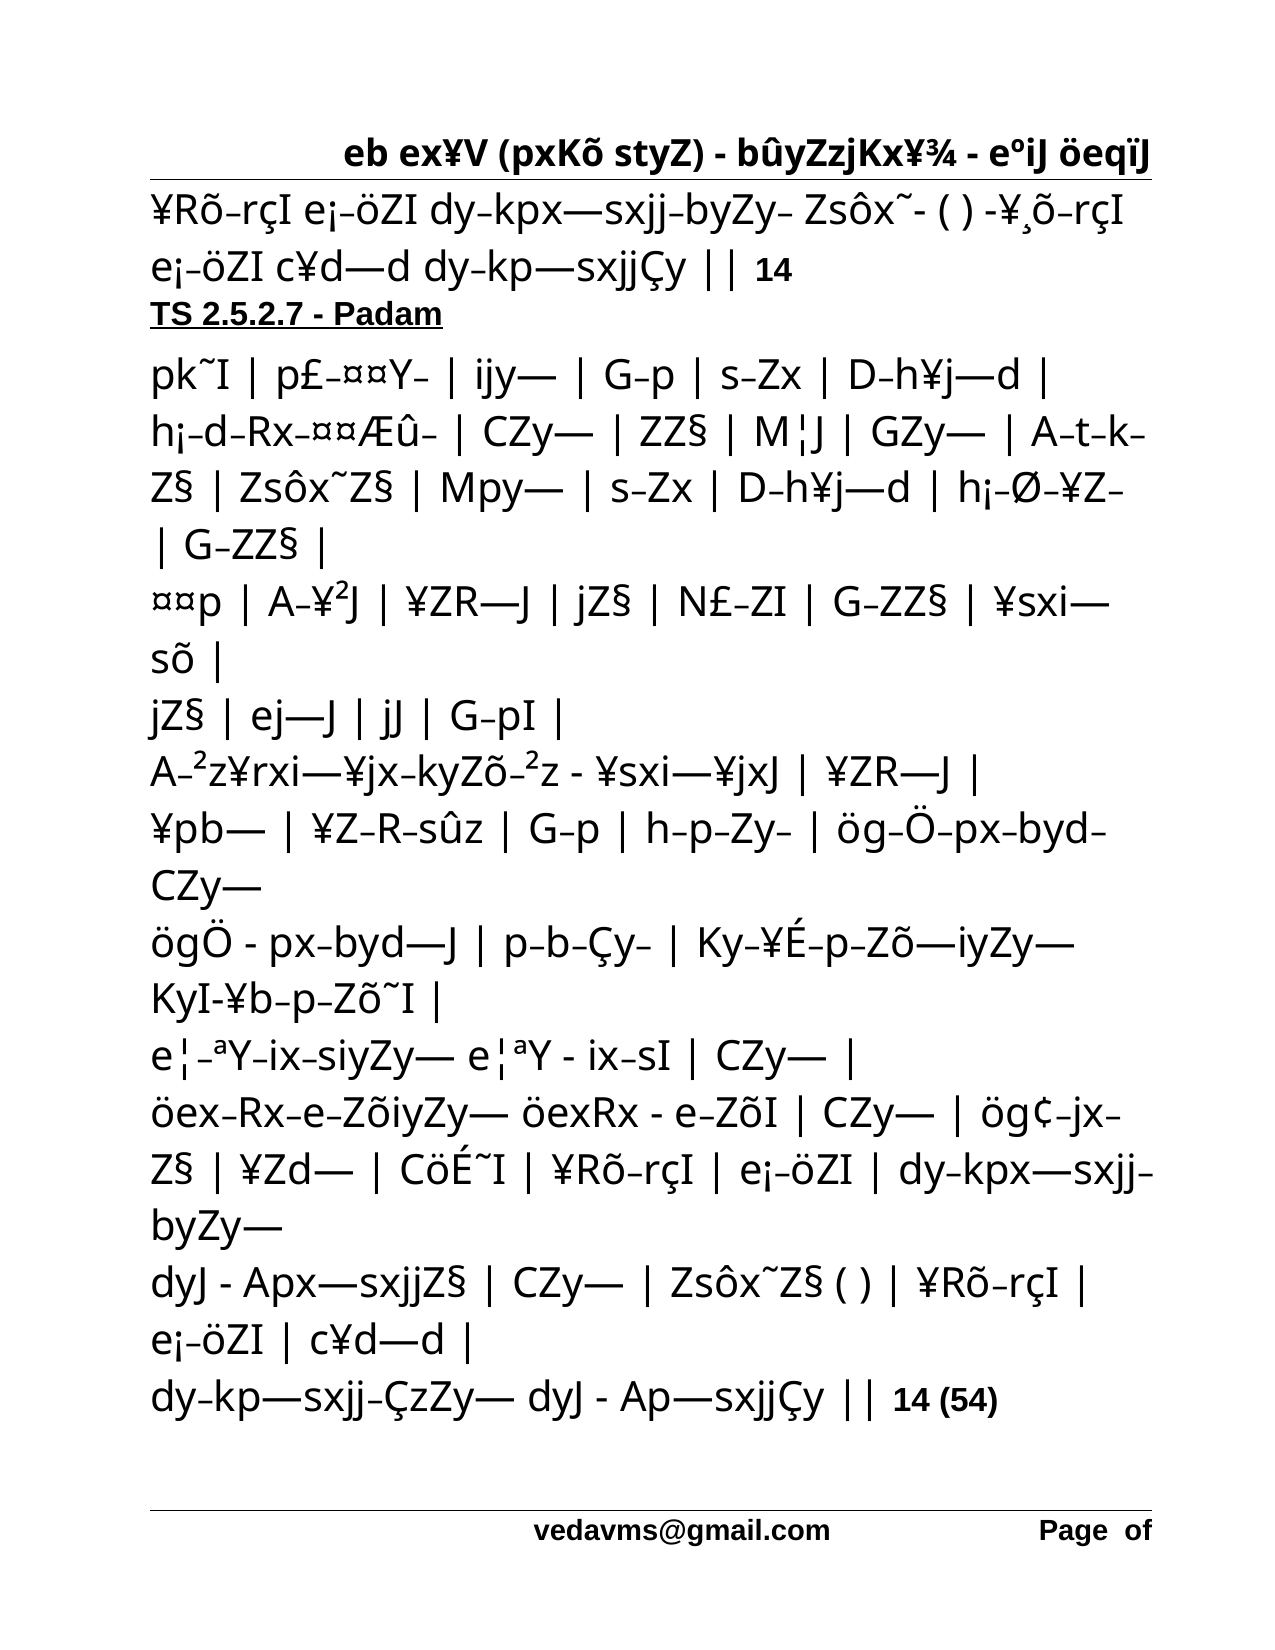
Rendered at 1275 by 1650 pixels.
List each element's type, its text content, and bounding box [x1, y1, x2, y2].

text dy–kp—sxjj–ÇzZy— dyJ - Ap—sxjjÇy || 14 (54) [150, 1367, 1154, 1423]
text ¤¤p | A–¥²J | ¥ZR—J | jZ§ | N£–ZI | G–ZZ§ | ¥sxi—sõ | [150, 572, 1154, 685]
text A–²z¥rxi—¥jx–kyZõ–²z - ¥sxi—¥jxJ | ¥ZR—J | [150, 742, 1154, 799]
text ögÖ - px–byd—J | p–b–Çy– | Ky–¥É–p–Zõ—iyZy— KyI-¥b–p–Zõ˜I | [150, 912, 1154, 1026]
text pk˜I | p£–¤¤Y– | ijy— | G–p | s–Zx | D–h¥j—d | [150, 345, 1154, 401]
text TS 2.5.2.7 - Padam [150, 294, 1154, 332]
text ¥Rõ–rçI e¡–öZI dy–kpx—sxjj–byZy– Zsôx˜- ( ) -¥¸õ–rçI e¡–öZI c¥d—d dy–kp—sxjjÇy || 14 [150, 180, 1154, 294]
text e¦–ªY–ix–siyZy— e¦ªY - ix–sI | CZy— | [150, 1026, 1154, 1083]
text e¡–öZI | c¥d—d | [150, 1310, 1154, 1367]
text dyJ - Apx—sxjjZ§ | CZy— | Zsôx˜Z§ ( ) | ¥Rõ–rçI | [150, 1253, 1154, 1310]
text jZ§ | ej—J | jJ | G–pI | [150, 685, 1154, 742]
text öex–Rx–e–ZõiyZy— öexRx - e–ZõI | CZy— | ög¢–jx–Z§ | ¥Zd— | CöÉ˜I | ¥Rõ–rçI | e¡–öZI | dy–kpx—sxjj–byZy— [150, 1083, 1154, 1253]
text ¥pb— | ¥Z–R–sûz | G–p | h–p–Zy– | ög–Ö–px–byd– CZy— [150, 799, 1154, 912]
text h¡–d–Rx–¤¤Æû– | CZy— | ZZ§ | M¦J | GZy— | A–t–k–Z§ | Zsôx˜Z§ | Mpy— | s–Zx | D–h¥j—d | h¡–Ø–¥Z– | G–ZZ§ | [150, 401, 1154, 572]
